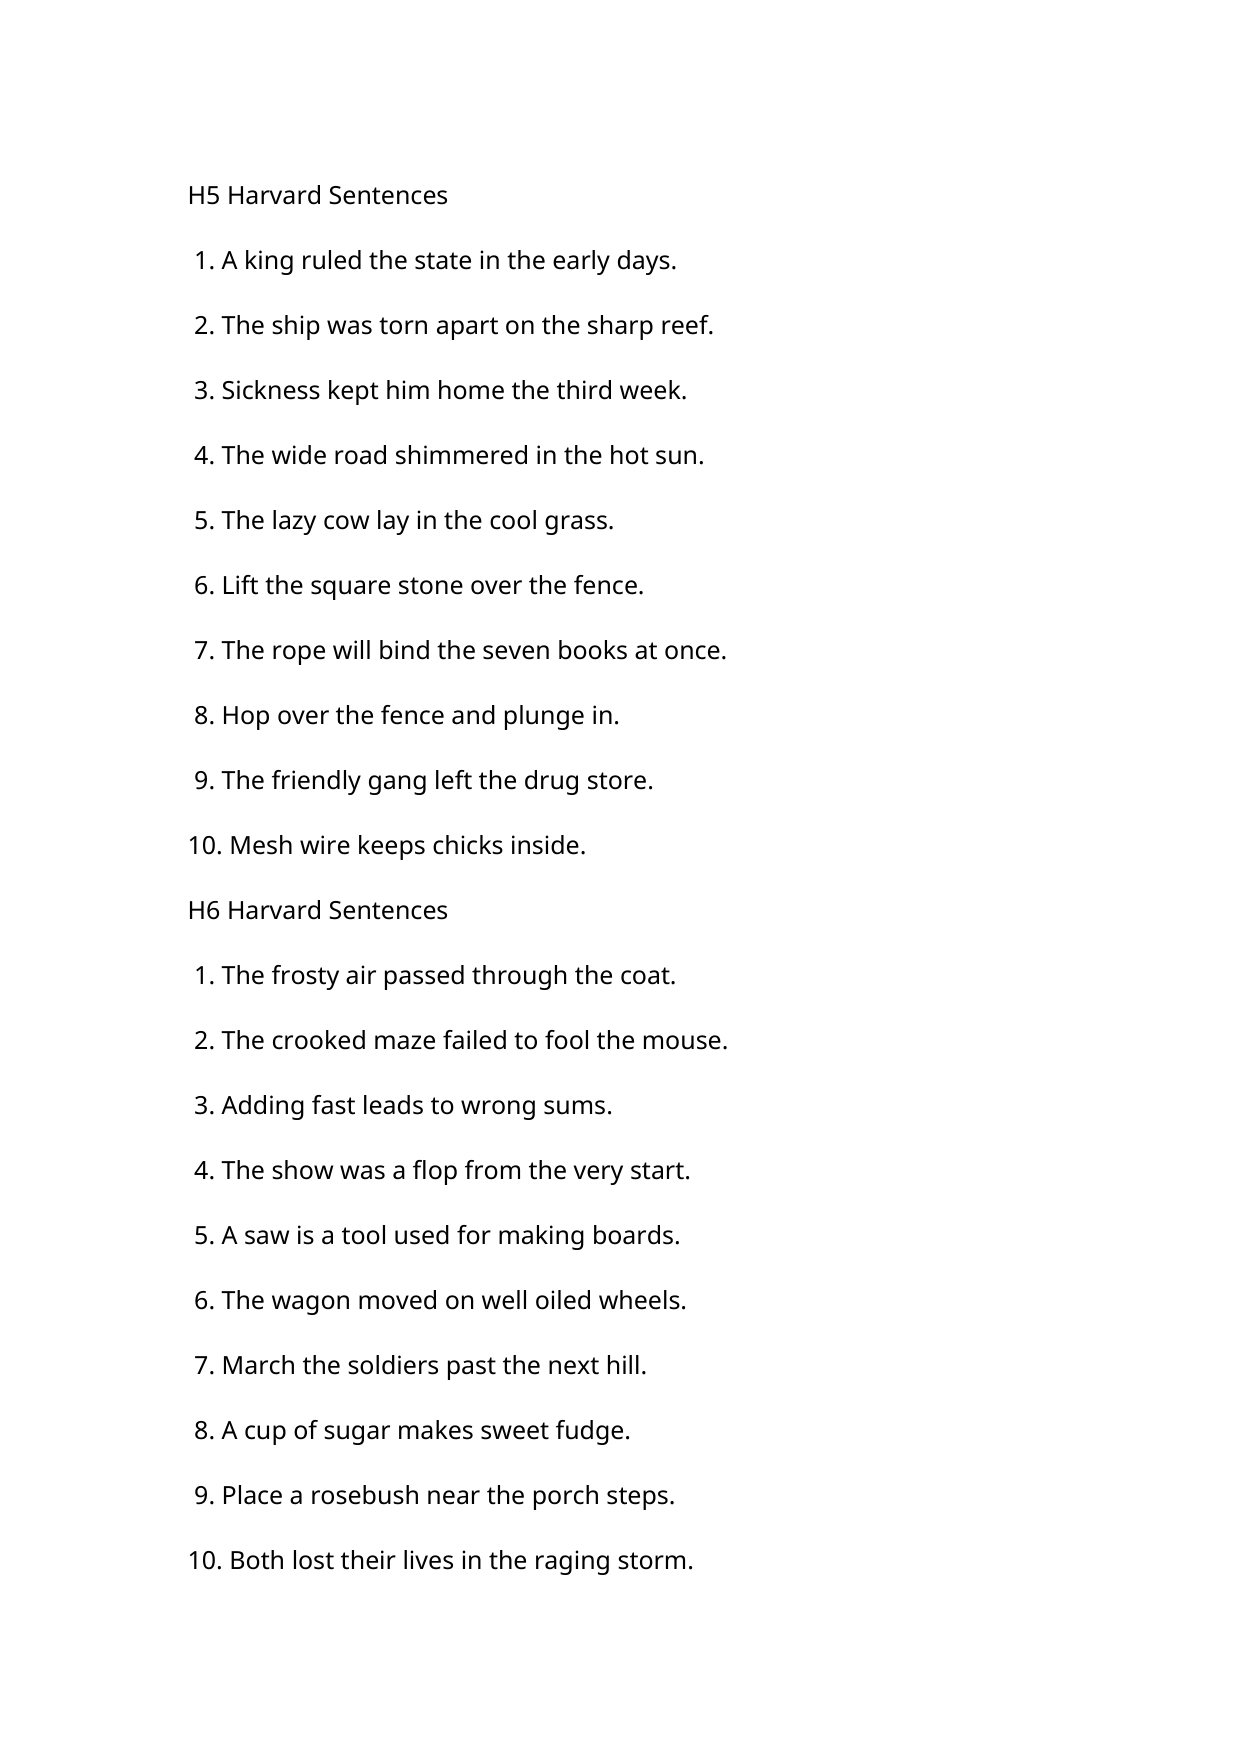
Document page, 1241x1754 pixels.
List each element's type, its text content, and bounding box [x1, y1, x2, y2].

text 4. The show was a flop from the very start. [187, 1137, 1053, 1202]
text 10. Both lost their lives in the raging storm. [187, 1527, 1053, 1592]
text 1. The frosty air passed through the coat. [187, 942, 1053, 1007]
text 2. The ship was torn apart on the sharp reef. [187, 292, 1053, 357]
text 7. March the soldiers past the next hill. [187, 1332, 1053, 1397]
text H5 Harvard Sentences [187, 162, 1053, 227]
text 3. Sickness kept him home the third week. [187, 357, 1053, 422]
text 1. A king ruled the state in the early days. [187, 227, 1053, 292]
text 6. The wagon moved on well oiled wheels. [187, 1267, 1053, 1332]
text 8. A cup of sugar makes sweet fudge. [187, 1397, 1053, 1462]
text 10. Mesh wire keeps chicks inside. [187, 812, 1053, 877]
text 5. The lazy cow lay in the cool grass. [187, 487, 1053, 552]
text 7. The rope will bind the seven books at once. [187, 617, 1053, 682]
text 5. A saw is a tool used for making boards. [187, 1202, 1053, 1267]
text H6 Harvard Sentences [187, 877, 1053, 942]
text 8. Hop over the fence and plunge in. [187, 682, 1053, 747]
text 6. Lift the square stone over the fence. [187, 552, 1053, 617]
text 9. Place a rosebush near the porch steps. [187, 1462, 1053, 1527]
text 2. The crooked maze failed to fool the mouse. [187, 1007, 1053, 1072]
text 4. The wide road shimmered in the hot sun. [187, 422, 1053, 487]
text 3. Adding fast leads to wrong sums. [187, 1072, 1053, 1137]
text 9. The friendly gang left the drug store. [187, 747, 1053, 812]
